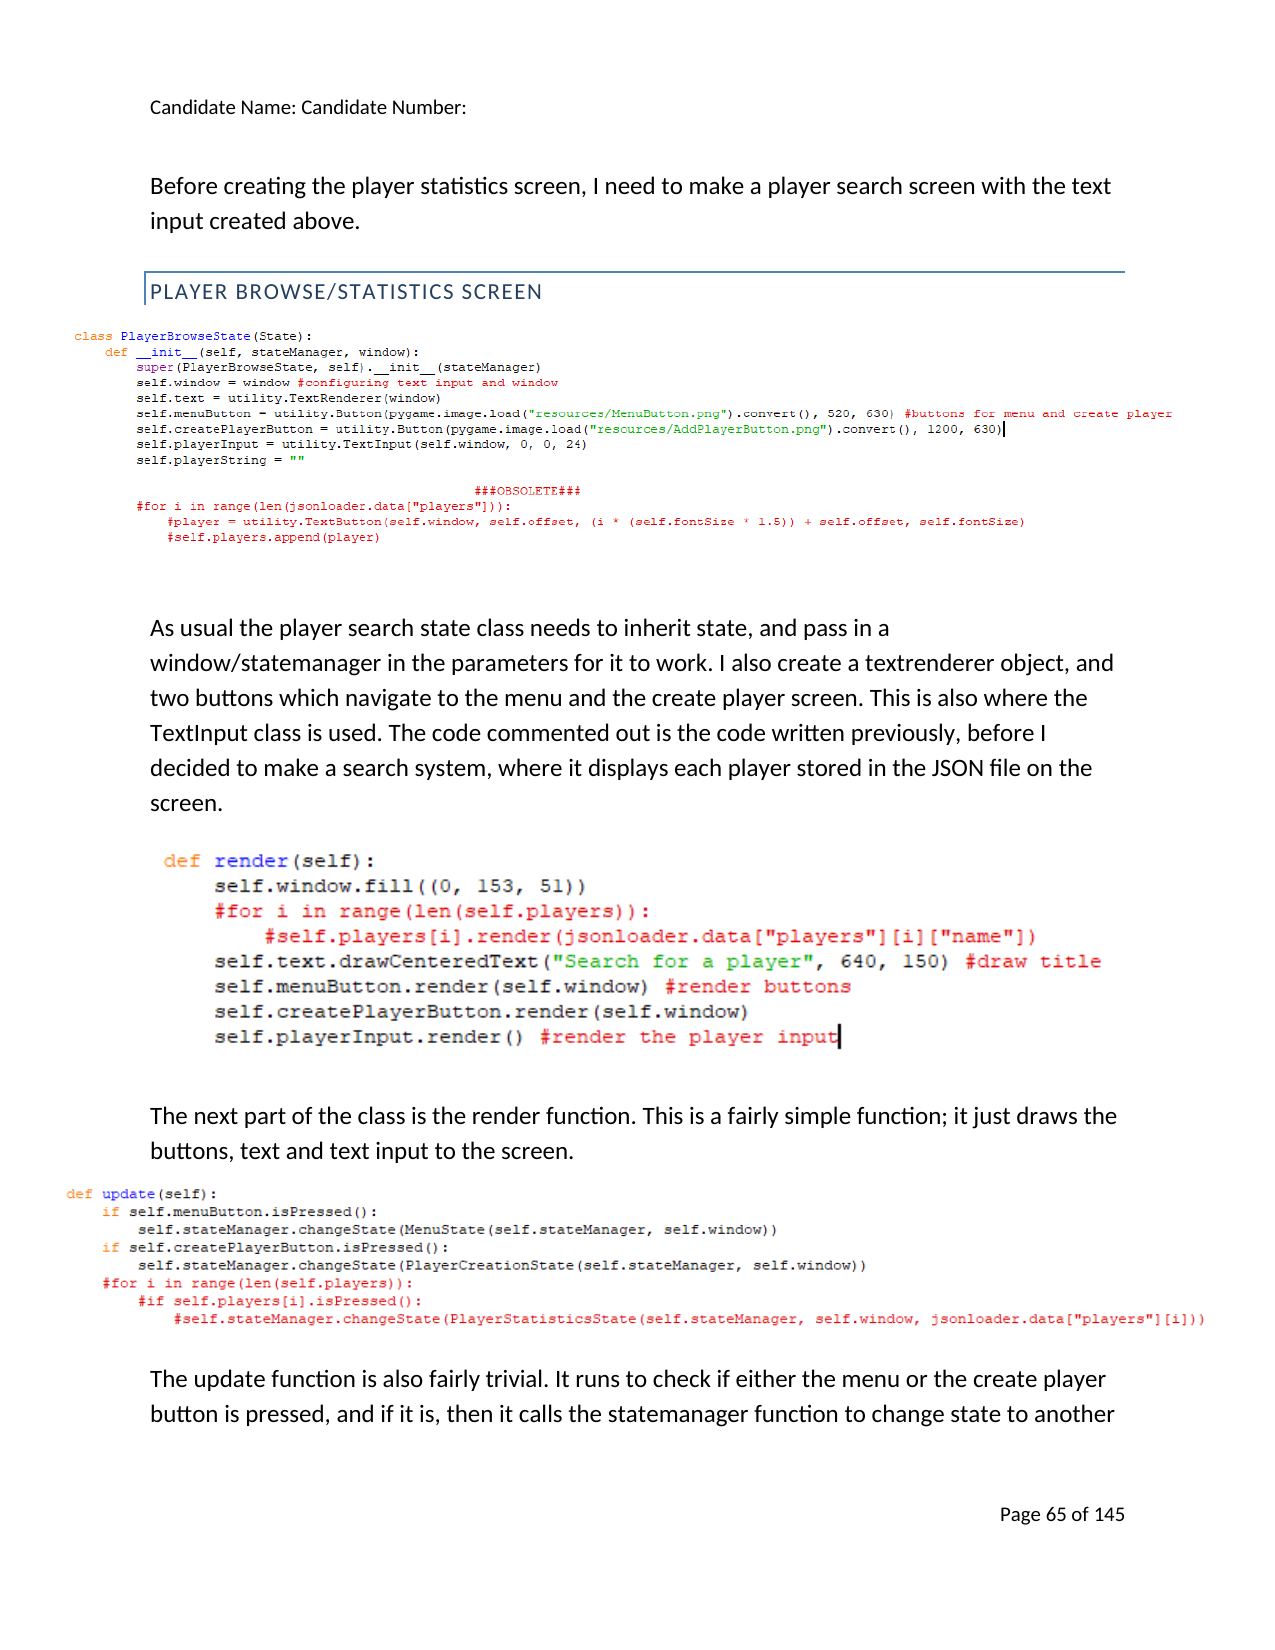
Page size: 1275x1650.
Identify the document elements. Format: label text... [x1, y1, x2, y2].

subtitle Player Browse/Statistics screen [146, 273, 1125, 305]
picture [150, 842, 1114, 1076]
text The next part of the class is the render function. This is a fairly simple function; it just draws the buttons, text and text input to the screen. [150, 1100, 1125, 1166]
picture [73, 331, 1176, 547]
text As usual the player search state class needs to inherit state, and pass in a window/statemanager in the parameters for it to work. I also create a textrenderer object, and two buttons which navigate to the menu and the create player screen. This is also where the TextInput class is used. The code commented out is the code written previously, before I decided to make a search system, where it displays each player stored in the JSON file on the screen. [150, 547, 1125, 818]
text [150, 1336, 1125, 1429]
picture [62, 1186, 1209, 1336]
text Before creating the player statistics screen, I need to make a player search screen with the text input created above. [150, 170, 1125, 236]
